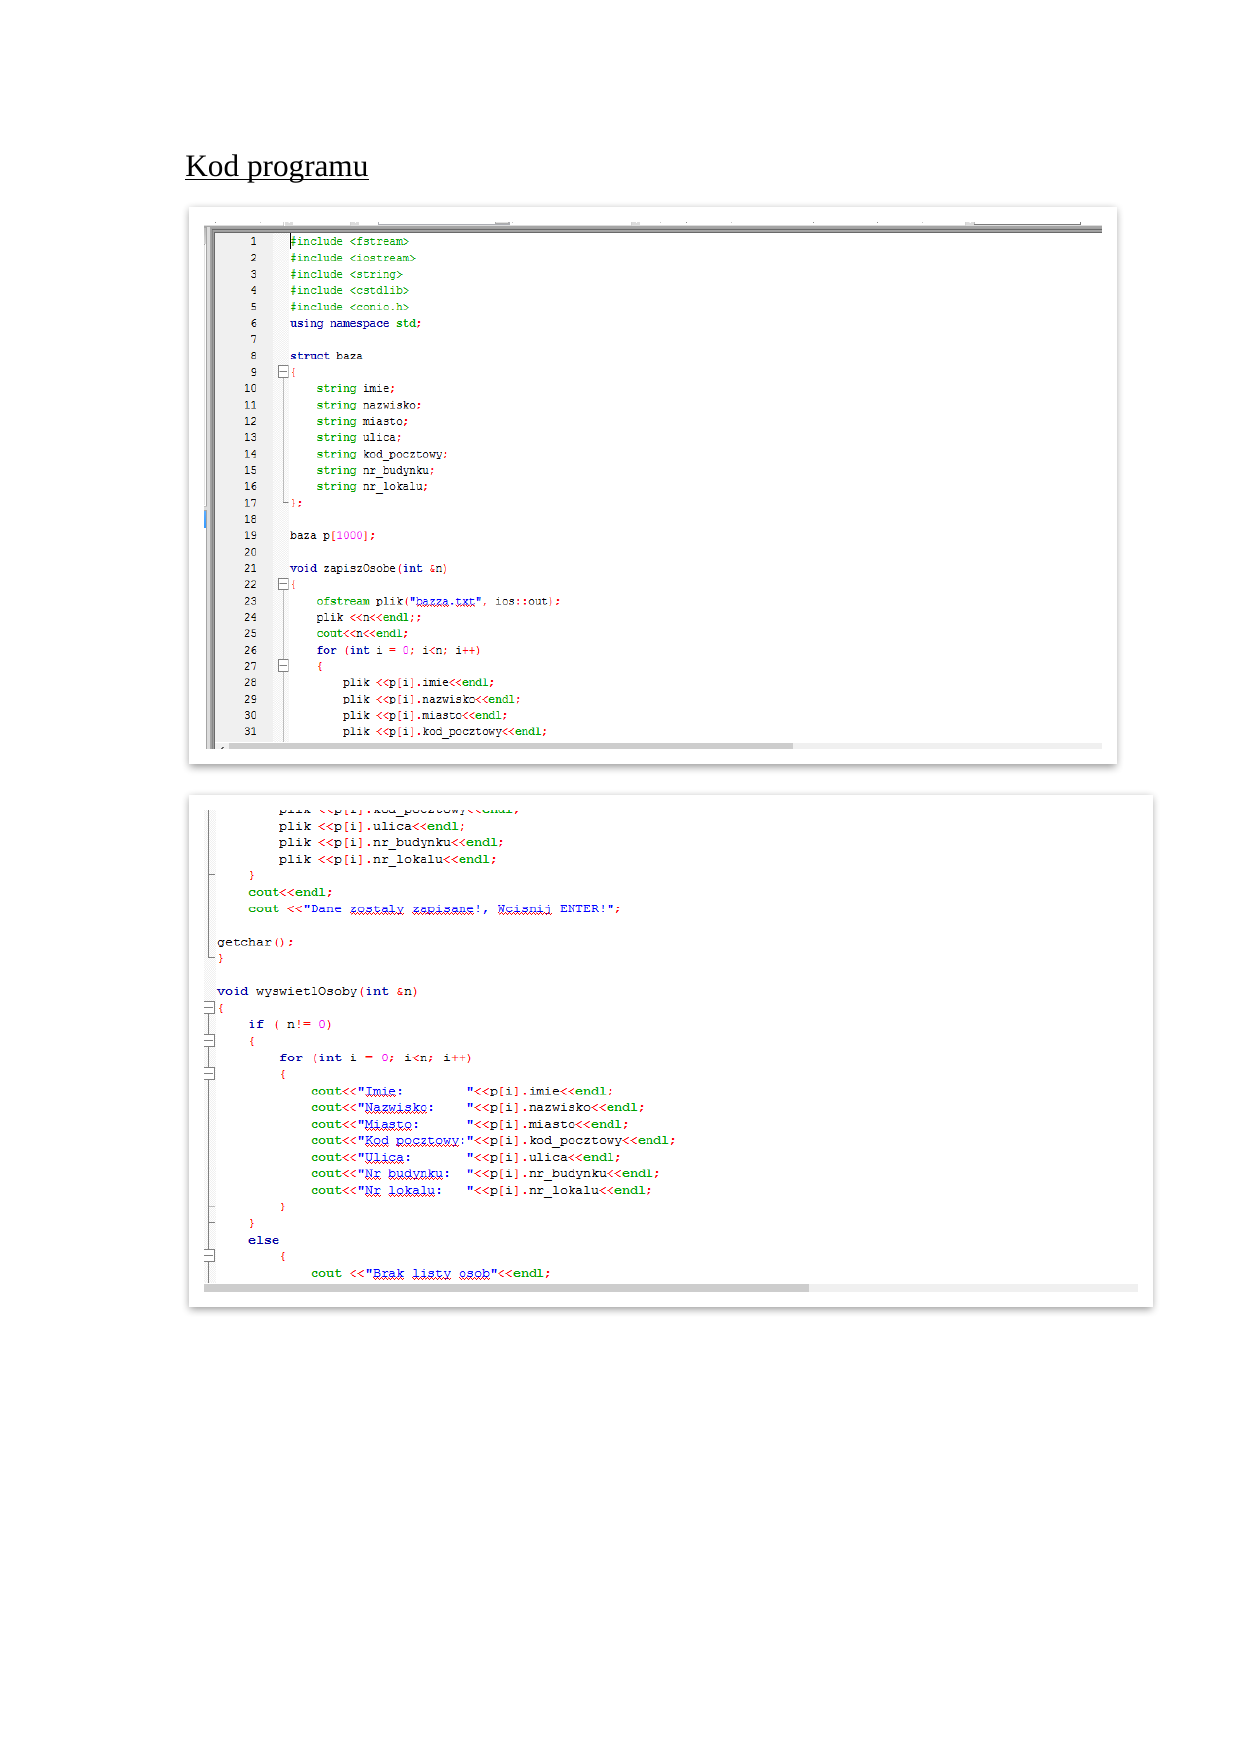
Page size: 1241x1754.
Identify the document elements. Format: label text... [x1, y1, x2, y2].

picture [204, 222, 1102, 749]
picture [204, 810, 1138, 1292]
text Kod programu [185, 148, 1093, 183]
